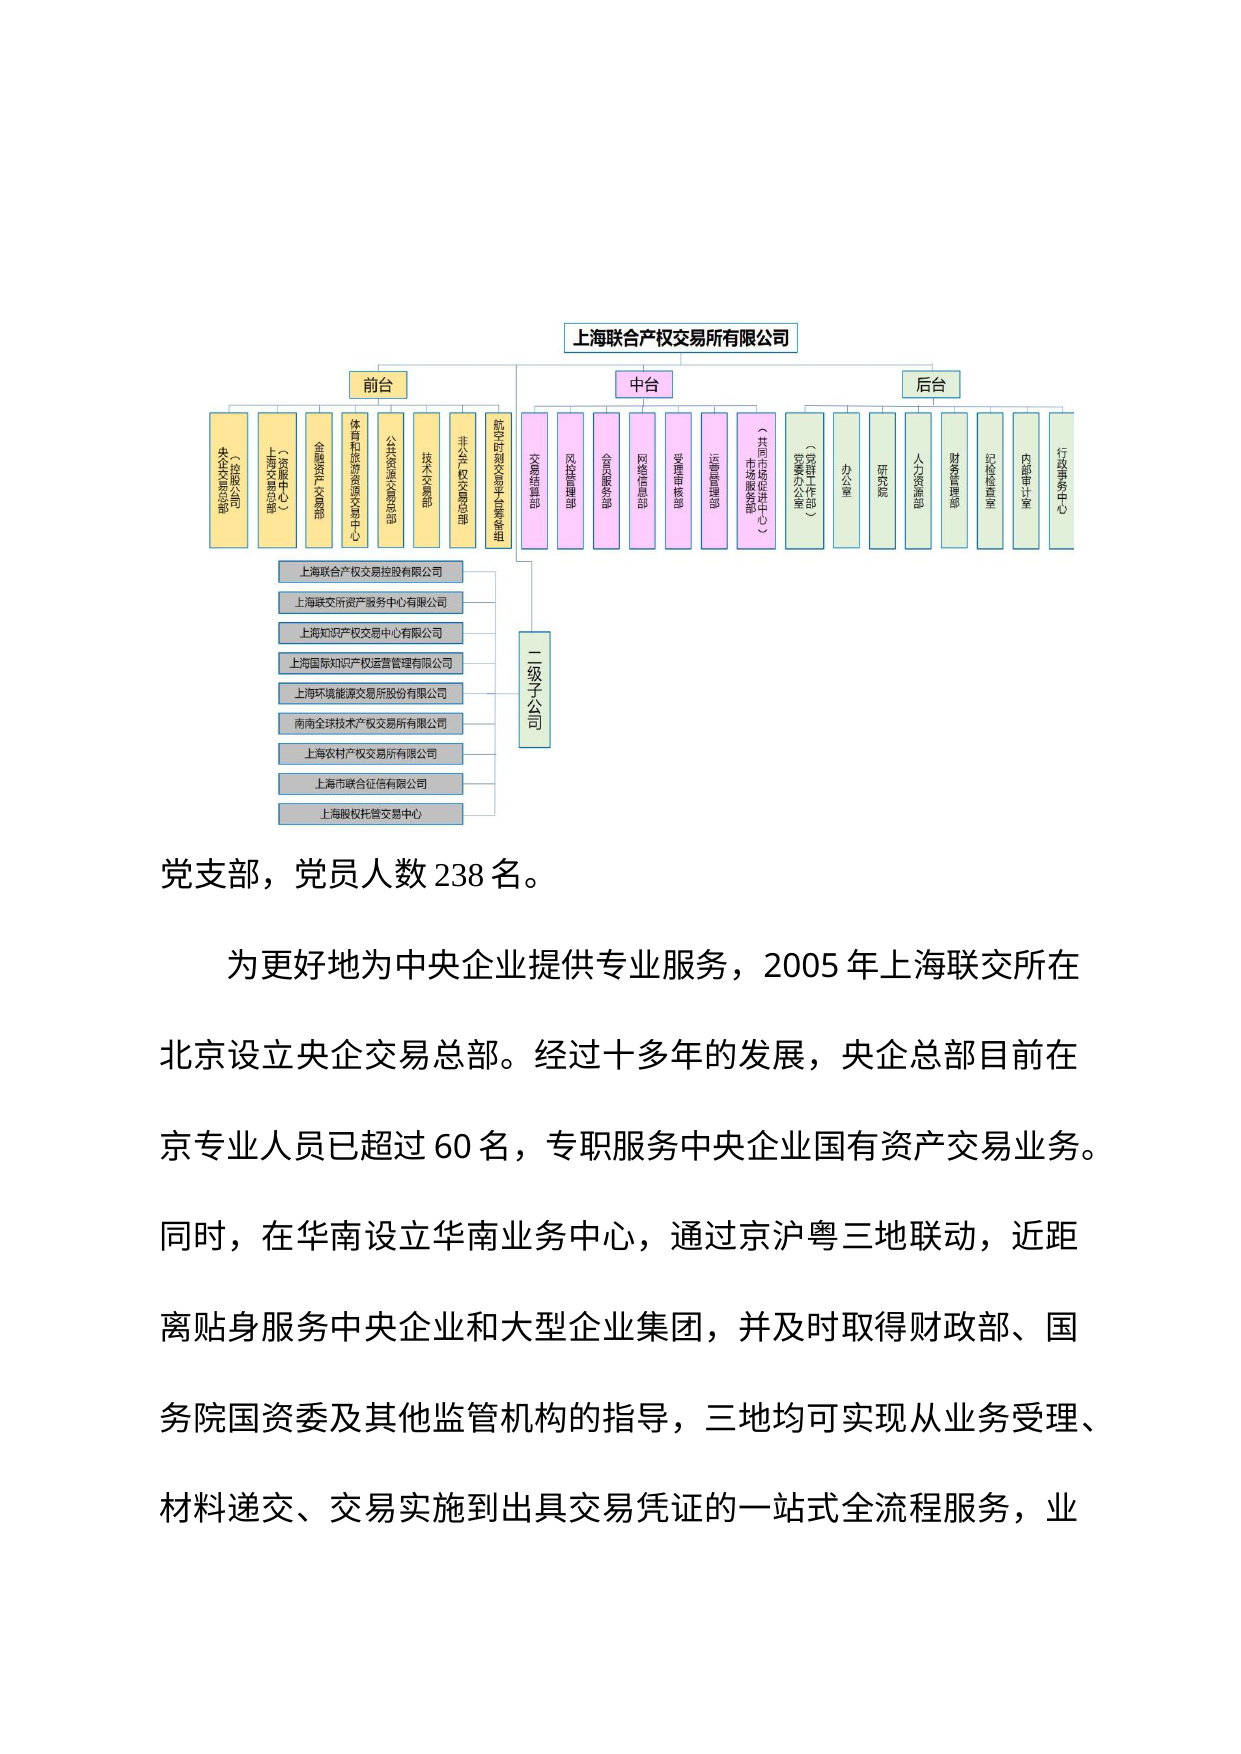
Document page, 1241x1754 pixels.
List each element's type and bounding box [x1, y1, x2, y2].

picture [209, 321, 1074, 827]
text [161, 238, 1081, 917]
text [159, 917, 1081, 1552]
